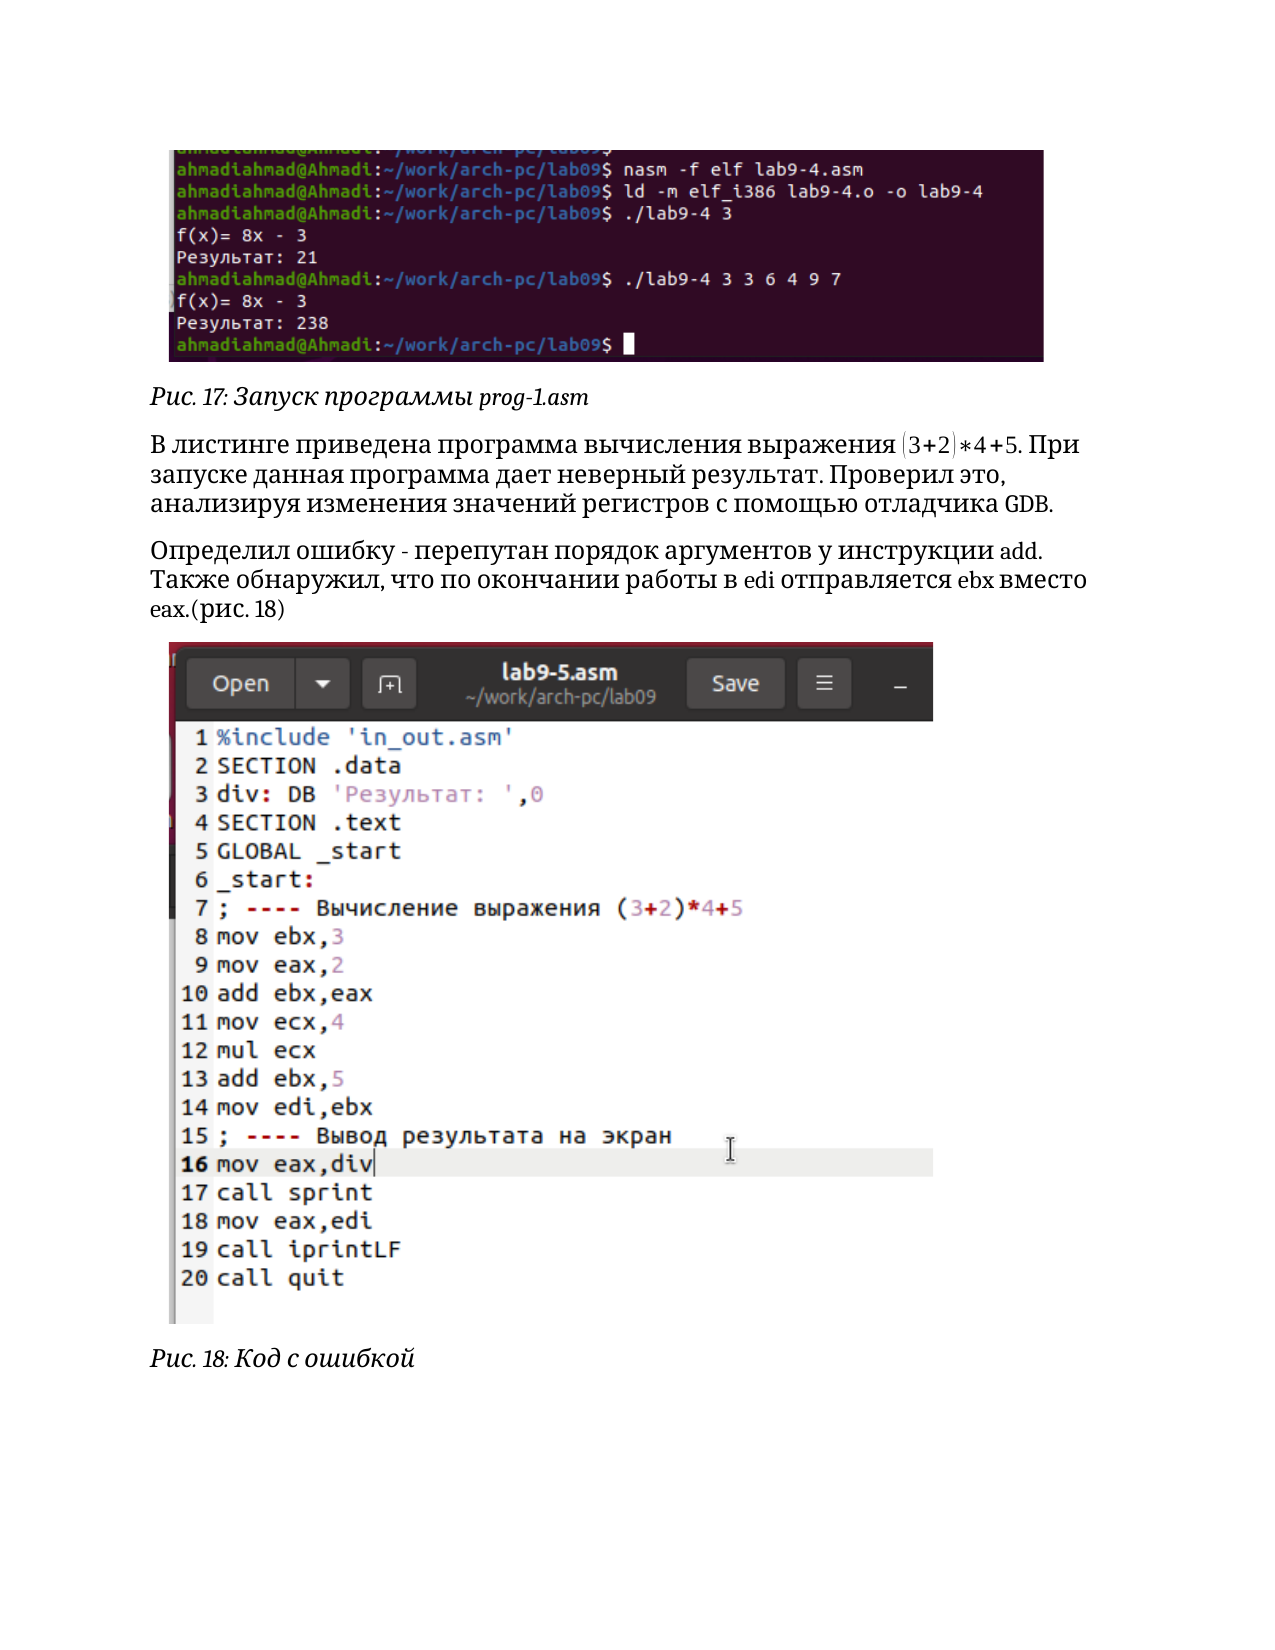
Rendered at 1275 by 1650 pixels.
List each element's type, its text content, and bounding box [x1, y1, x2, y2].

text Определил ошибку - перепутан порядок аргументов у инструкции add. Также обнаружил, что по окончании работы в edi отправляется ebx вместо eax.(рис. 18) [150, 537, 1125, 623]
text Рис. 18: Код с ошибкой [150, 1345, 1125, 1374]
text В листинге приведена программа вычисления выражения . При запуске данная программа дает неверный результат. Проверил это, анализируя изменения значений регистров с помощью отладчика GDB. [150, 430, 1125, 518]
text Рис. 17: Запуск программы prog-1.asm [150, 383, 1125, 411]
picture [168, 642, 934, 1324]
picture [168, 150, 1044, 362]
